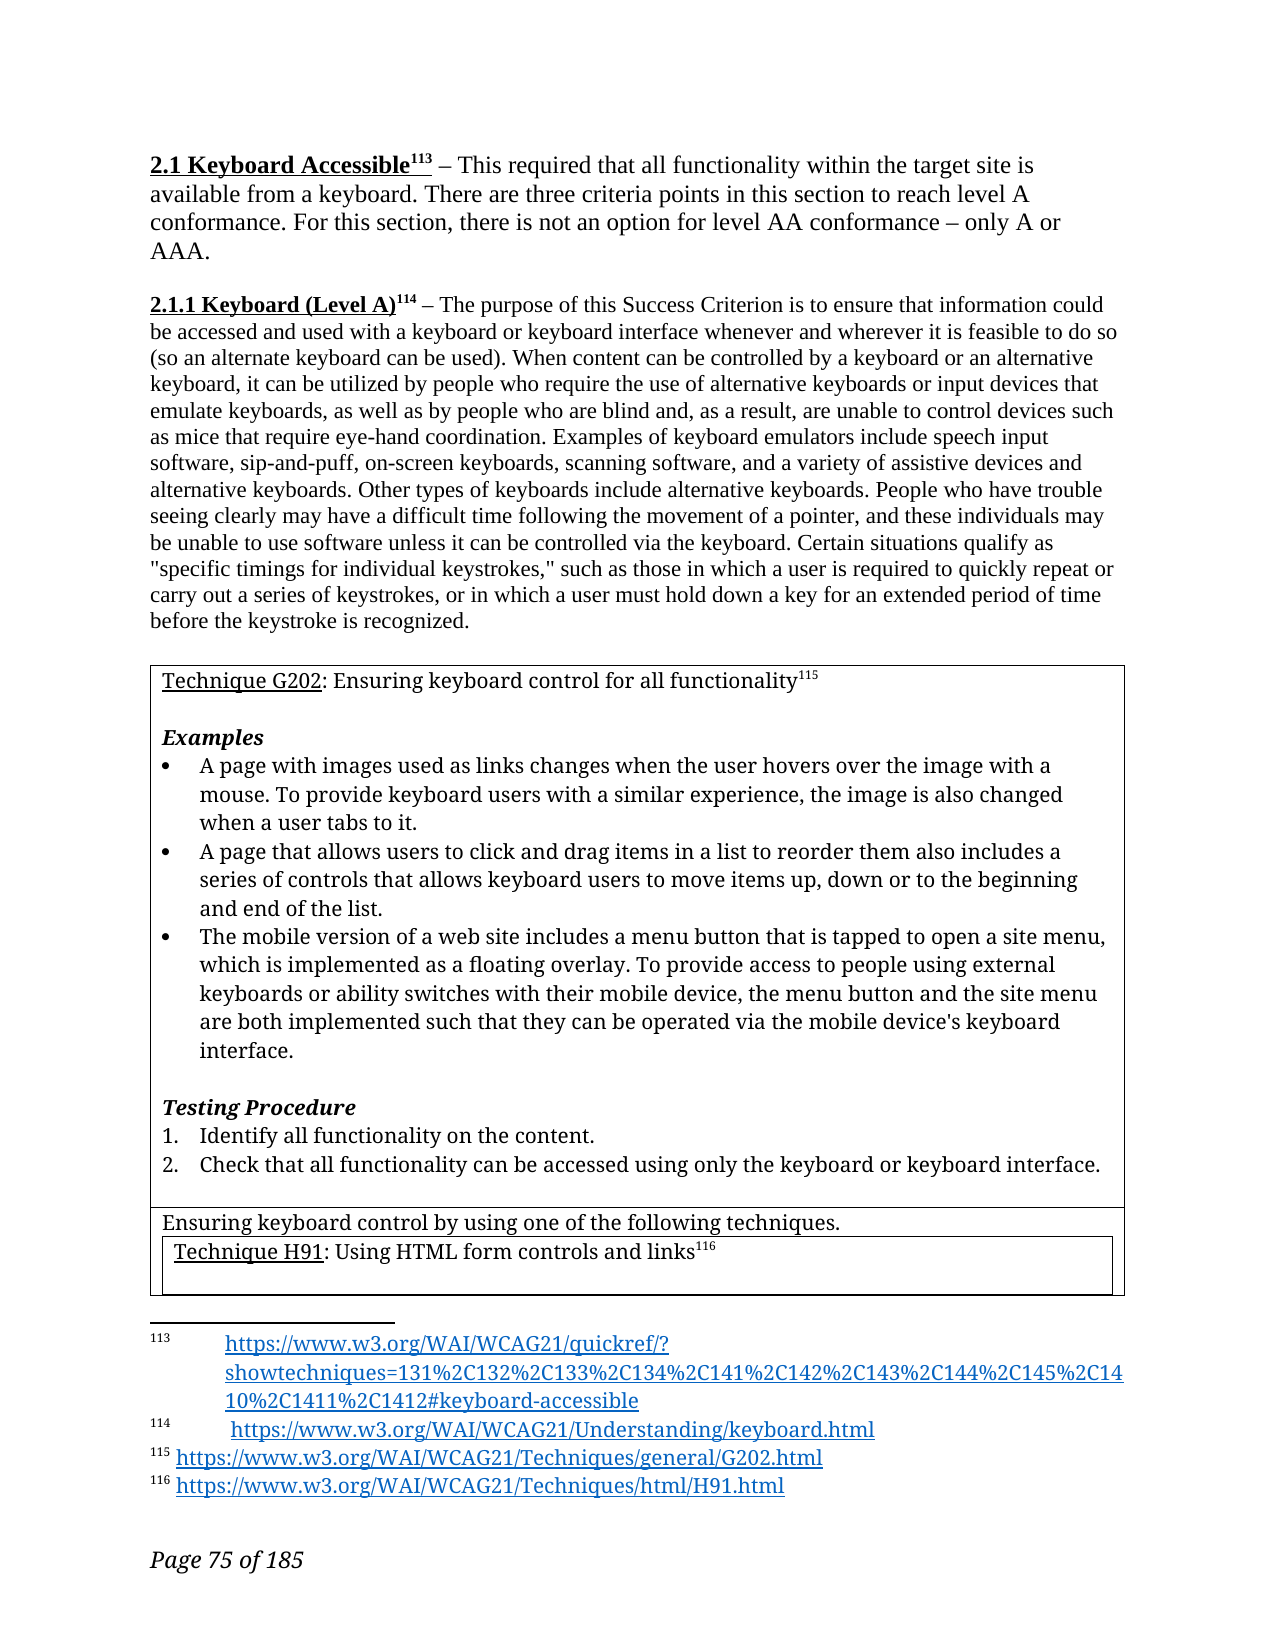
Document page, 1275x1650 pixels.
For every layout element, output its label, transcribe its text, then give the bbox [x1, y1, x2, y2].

table_cell Ensuring keyboard control by using one of the following techniques. [151, 1208, 1124, 1295]
text 2.1 Keyboard Accessible – This required that all functionality within the target site is available from a keyboard. There are three criteria points in this section to reach level A conformance. For this section, there is not an option for level AA conformance – only A or AAA. [150, 150, 1125, 265]
table_header Technique G202: Ensuring keyboard control for all functionality Examples A page with images used as links changes when the user hovers over the image with a mouse. To provide keyboard users with a similar experience, the image is also changed when a user tabs to it. A page that allows users to click and drag items in a list to reorder them also includes a series of controls that allows keyboard users to move items up, down or to the beginning and end of the list. The mobile version of a web site includes a menu button that is tapped to open a site menu, which is implemented as a floating overlay. To provide access to people using external keyboards or ability switches with their mobile device, the menu button and the site menu are both implemented such that they can be operated via the mobile device's keyboard interface. Testing Procedure Identify all functionality on the content. Check that all functionality can be accessed using only the keyboard or keyboard interface. [151, 666, 1124, 1207]
text 2.1.1 Keyboard (Level A) – The purpose of this Success Criterion is to ensure that information could be accessed and used with a keyboard or keyboard interface whenever and wherever it is feasible to do so (so an alternate keyboard can be used). When content can be controlled by a keyboard or an alternative keyboard, it can be utilized by people who require the use of alternative keyboards or input devices that emulate keyboards, as well as by people who are blind and, as a result, are unable to control devices such as mice that require eye-hand coordination. Examples of keyboard emulators include speech input software, sip-and-puff, on-screen keyboards, scanning software, and a variety of assistive devices and alternative keyboards. Other types of keyboards include alternative keyboards. People who have trouble seeing clearly may have a difficult time following the movement of a pointer, and these individuals may be unable to use software unless it can be controlled via the keyboard. Certain situations qualify as "specific timings for individual keystrokes," such as those in which a user is required to quickly repeat or carry out a series of keystrokes, or in which a user must hold down a key for an extended period of time before the keystroke is recognized. [150, 291, 1125, 634]
